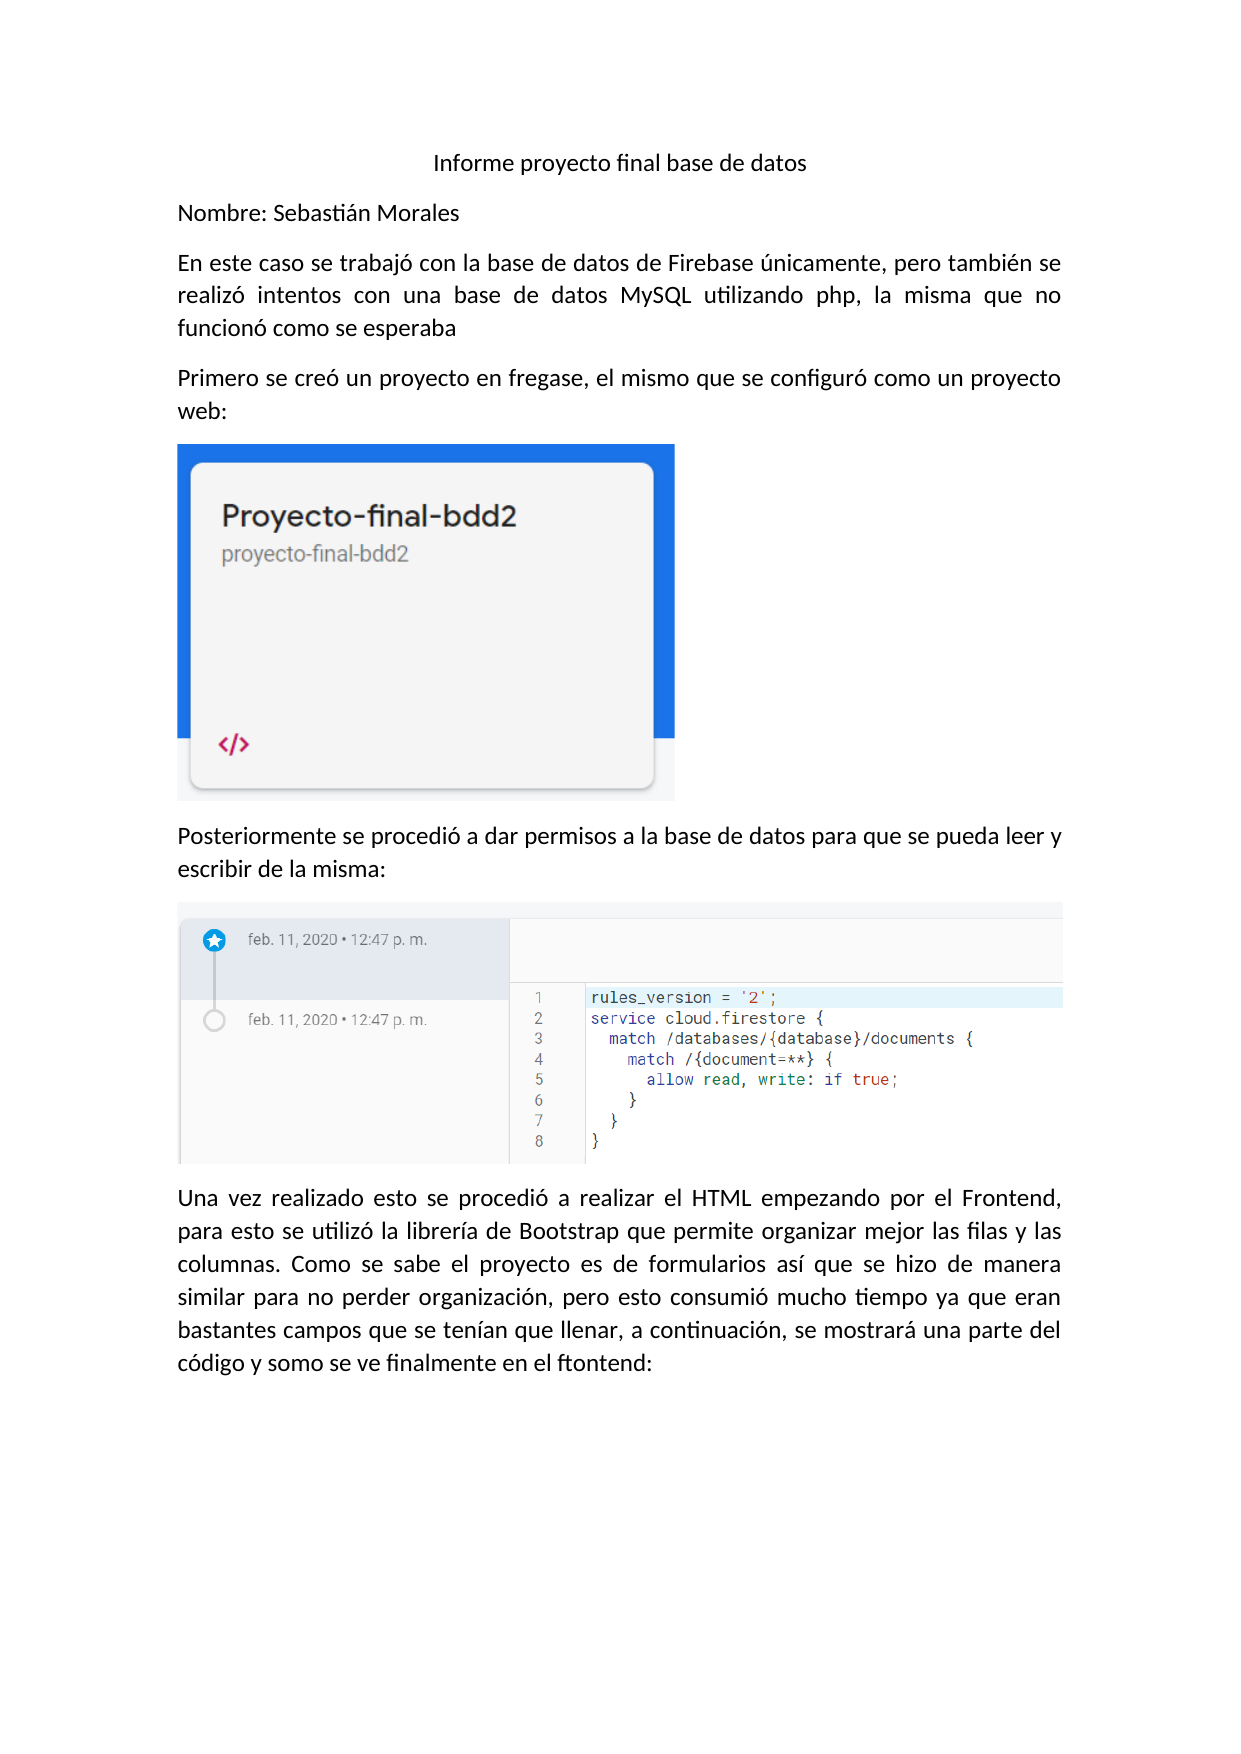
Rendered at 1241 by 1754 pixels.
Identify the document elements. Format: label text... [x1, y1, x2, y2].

text Informe proyecto final base de datos [177, 148, 1063, 178]
text Primero se creó un proyecto en fregase, el mismo que se configuró como un proyecto web: [177, 362, 1063, 426]
text Posteriormente se procedió a dar permisos a la base de datos para que se pueda leer y escribir de la misma: [177, 820, 1063, 883]
text Nombre: Sebastián Morales [177, 197, 1063, 228]
text En este caso se trabajó con la base de datos de Firebase únicamente, pero también se realizó intentos con una base de datos MySQL utilizando php, la misma que no funcionó como se esperaba [177, 247, 1063, 343]
picture [177, 902, 1063, 1164]
text Una vez realizado esto se procedió a realizar el HTML empezando por el Frontend, para esto se utilizó la librería de Bootstrap que permite organizar mejor las filas y las columnas. Como se sabe el proyecto es de formularios así que se hizo de manera similar para no perder organización, pero esto consumió mucho tiempo ya que eran bastantes campos que se tenían que llenar, a continuación, se mostrará una parte del código y somo se ve finalmente en el ftontend: [177, 1182, 1063, 1377]
picture [177, 444, 675, 801]
